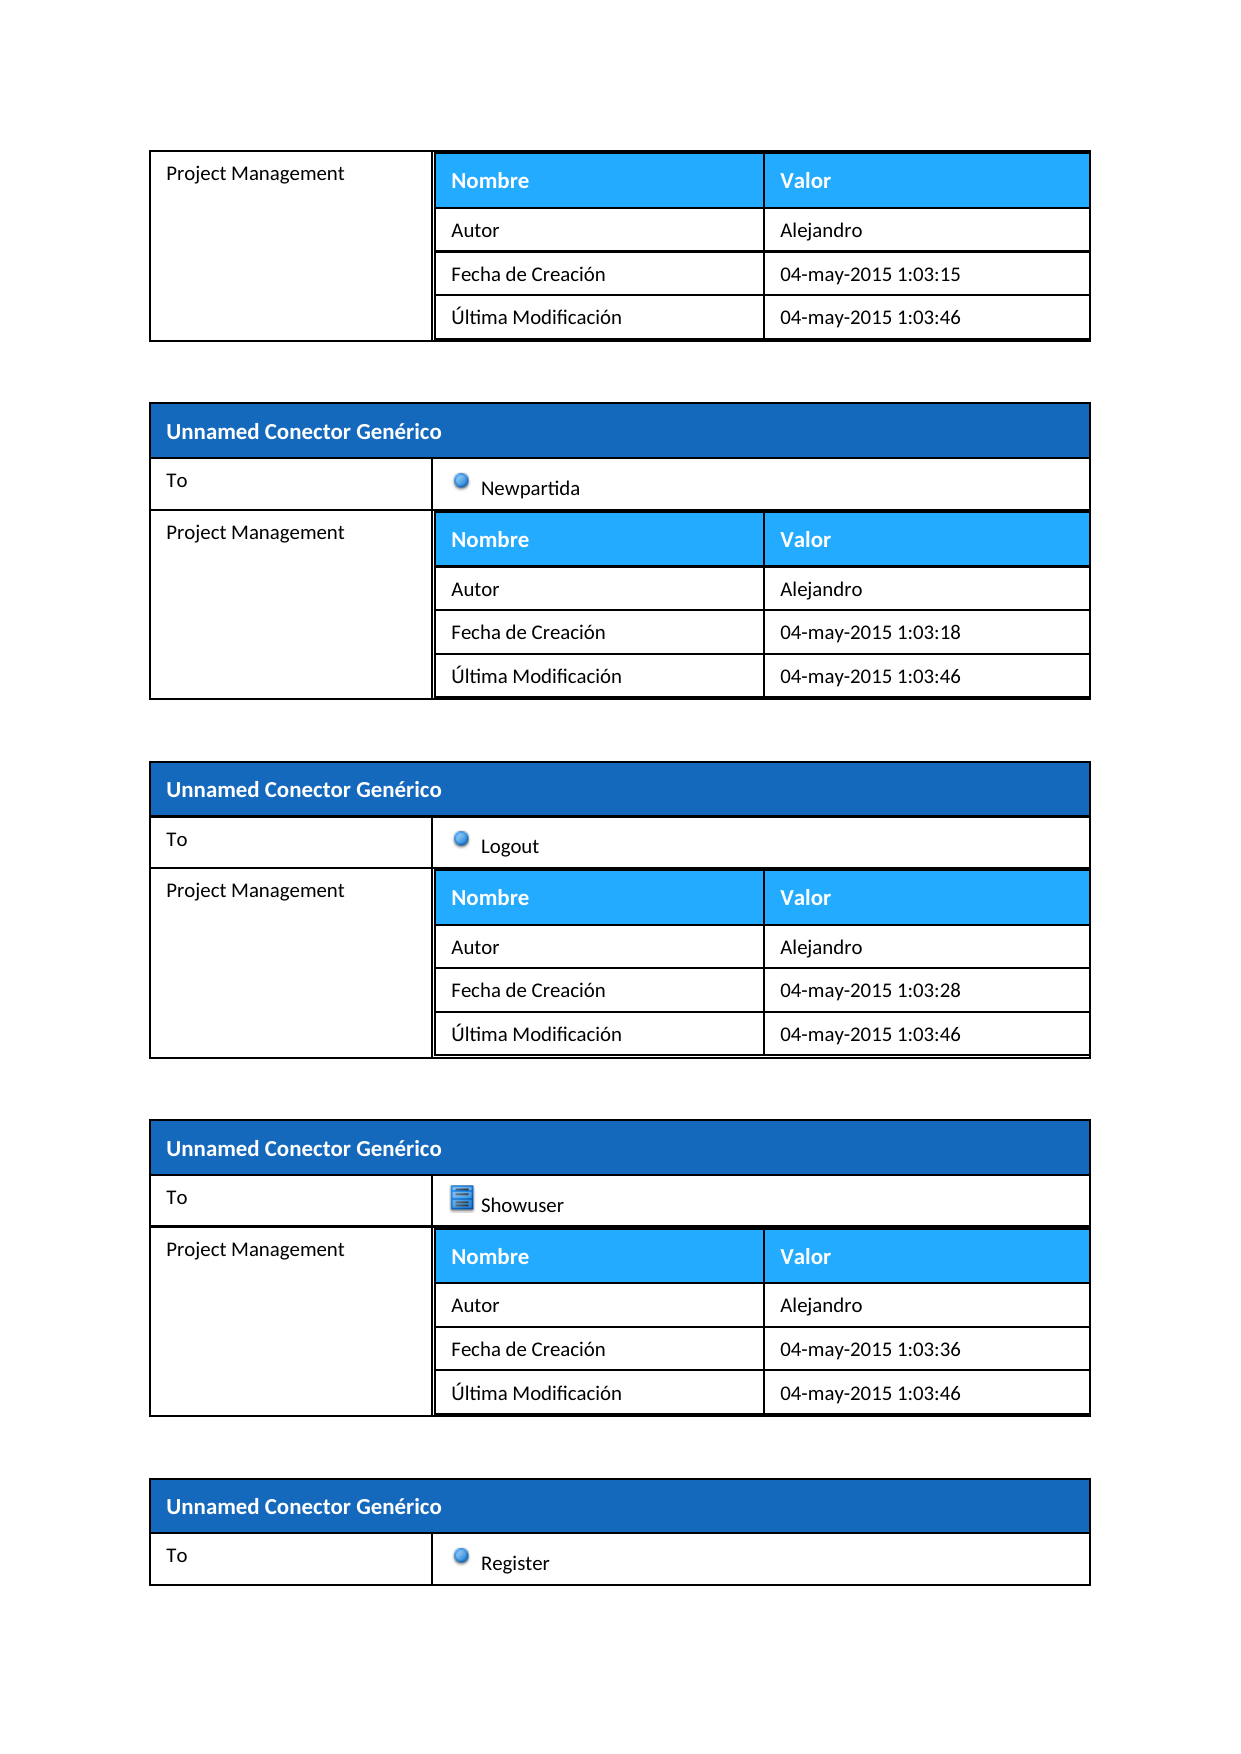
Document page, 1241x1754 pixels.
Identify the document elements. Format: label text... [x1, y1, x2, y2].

table_cell [436, 1013, 763, 1054]
table_cell Project Management [151, 869, 431, 1057]
table_cell [436, 568, 763, 609]
table_cell To [151, 818, 431, 867]
table_cell [436, 655, 763, 696]
table_header Unnamed Conector Genérico [151, 1121, 1089, 1174]
table_cell [436, 611, 763, 653]
table_cell Logout [433, 818, 1089, 867]
picture [448, 1542, 477, 1571]
table_cell [765, 1284, 1089, 1326]
table_cell Newpartida [433, 459, 1089, 508]
table_cell Project Management [151, 511, 431, 698]
table_cell [765, 1328, 1089, 1369]
table_cell [436, 1371, 763, 1413]
table_cell [765, 926, 1089, 967]
table_cell Showuser [433, 1176, 1089, 1225]
table_header Unnamed Conector Genérico [151, 763, 1089, 815]
table_cell [436, 209, 763, 250]
table_cell [436, 969, 763, 1011]
table_cell [765, 1013, 1089, 1054]
table_cell [765, 611, 1089, 653]
table_cell [765, 568, 1089, 609]
picture [448, 467, 477, 496]
table_cell [436, 296, 763, 338]
table_header Unnamed Conector Genérico [151, 404, 1089, 457]
picture [448, 825, 477, 854]
picture [448, 1184, 477, 1213]
table_cell [436, 926, 763, 967]
table_cell [765, 296, 1089, 338]
table_cell Register [433, 1534, 1089, 1584]
table_cell To [151, 1534, 431, 1584]
table_cell [765, 253, 1089, 294]
table_cell To [151, 459, 431, 508]
table_cell [436, 1328, 763, 1369]
table_cell To [151, 1176, 431, 1225]
table_cell [436, 1284, 763, 1326]
table_cell [436, 253, 763, 294]
table_cell [765, 209, 1089, 250]
table_cell [765, 969, 1089, 1011]
table_cell [765, 655, 1089, 696]
table_cell [765, 1371, 1089, 1413]
table_header Unnamed Conector Genérico [151, 1480, 1089, 1532]
table_cell Project Management [151, 1228, 431, 1415]
table_cell Project Management [151, 152, 431, 340]
